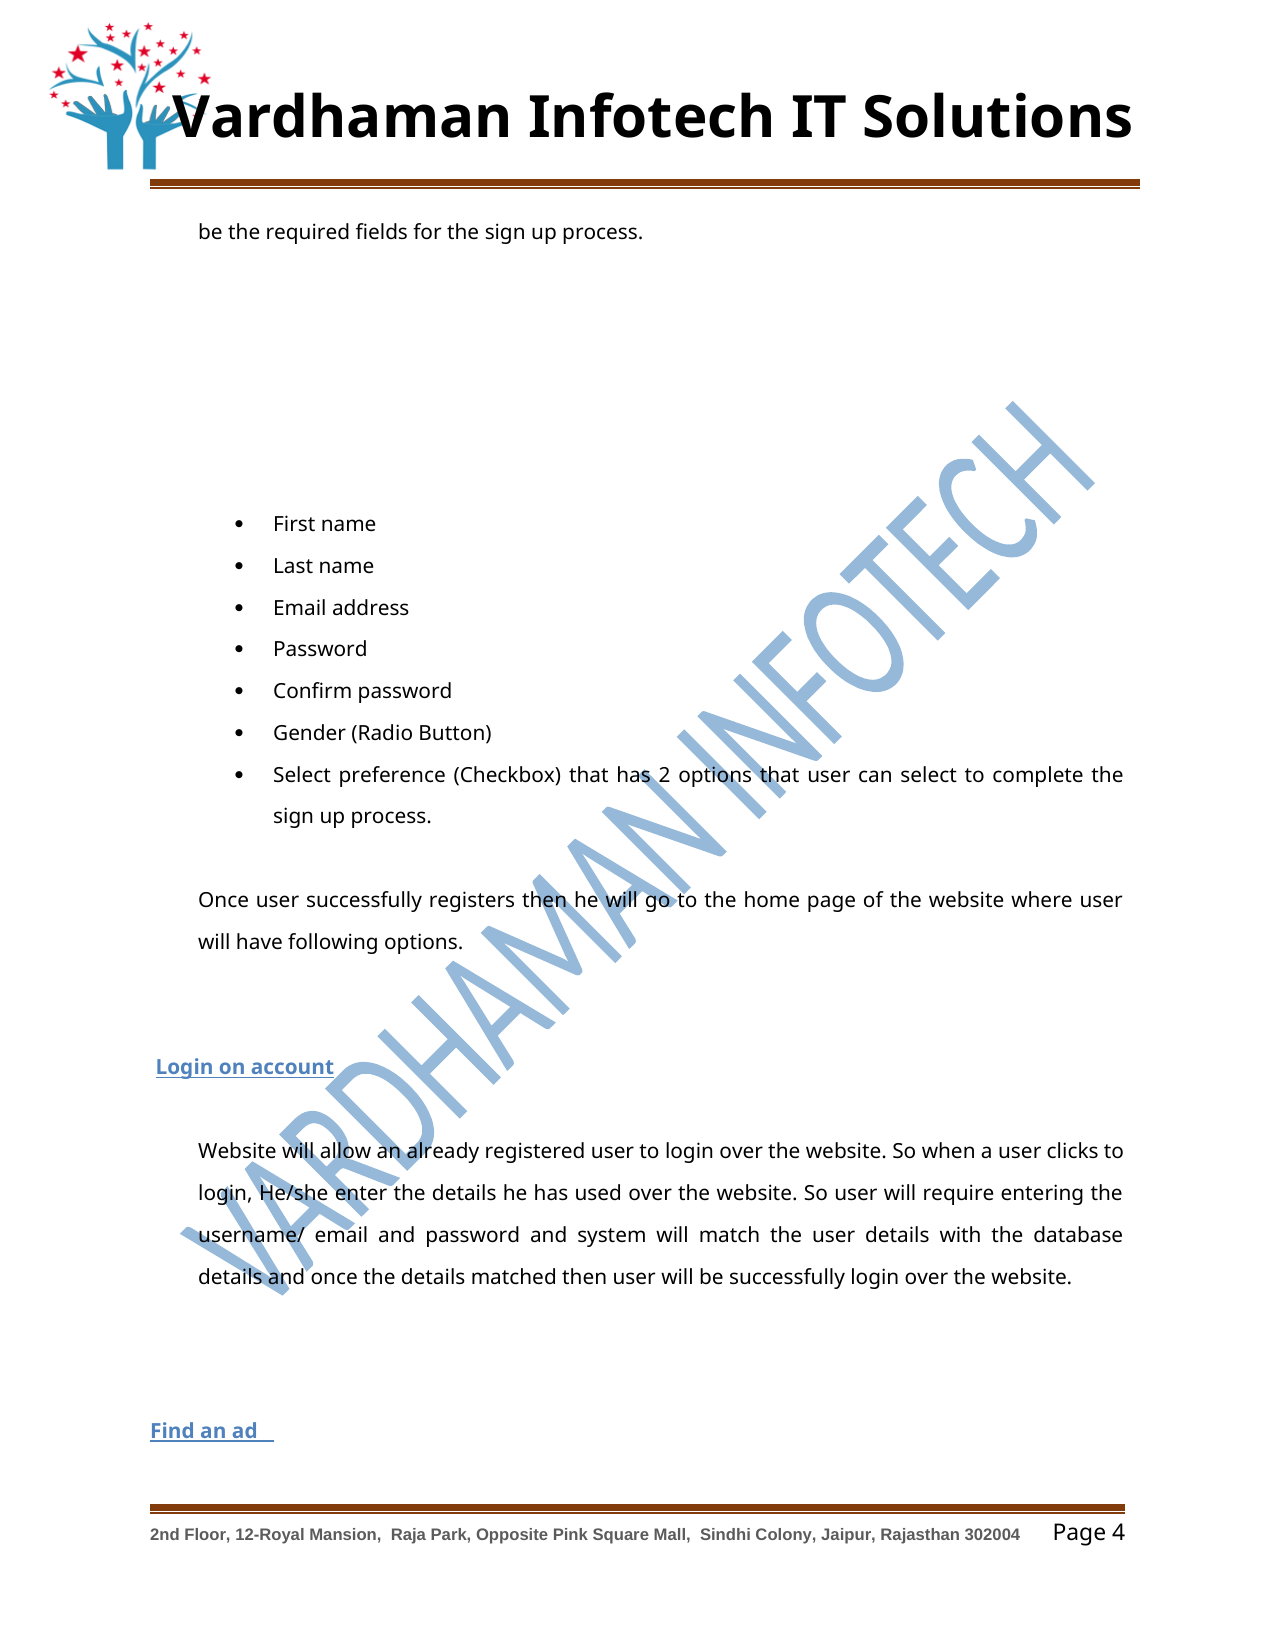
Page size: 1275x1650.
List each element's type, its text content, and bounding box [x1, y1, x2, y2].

list Select preference (Checkbox) that has 2 options that user can select to complete the sign up process. [235, 760, 1125, 830]
list Password [235, 634, 1125, 663]
list Email address [235, 593, 1125, 621]
list Last name [235, 551, 1125, 579]
text Login on account [150, 1052, 1125, 1080]
text Once user successfully registers then he will go to the home page of the website where user will have following options. [198, 885, 1125, 955]
picture [35, 22, 238, 174]
text Website will allow an already registered user to login over the website. So when a user clicks to login, He/she enter the details he has used over the website. So user will require entering the username/ email and password and system will match the user details with the database details and once the details matched then user will be successfully login over the website. [198, 1137, 1125, 1290]
text Find an ad [150, 1416, 1125, 1444]
picture [221, 122, 232, 131]
list Confirm password [235, 676, 1125, 705]
list Gender (Radio Button) [235, 718, 1125, 747]
list First name [235, 509, 1125, 538]
